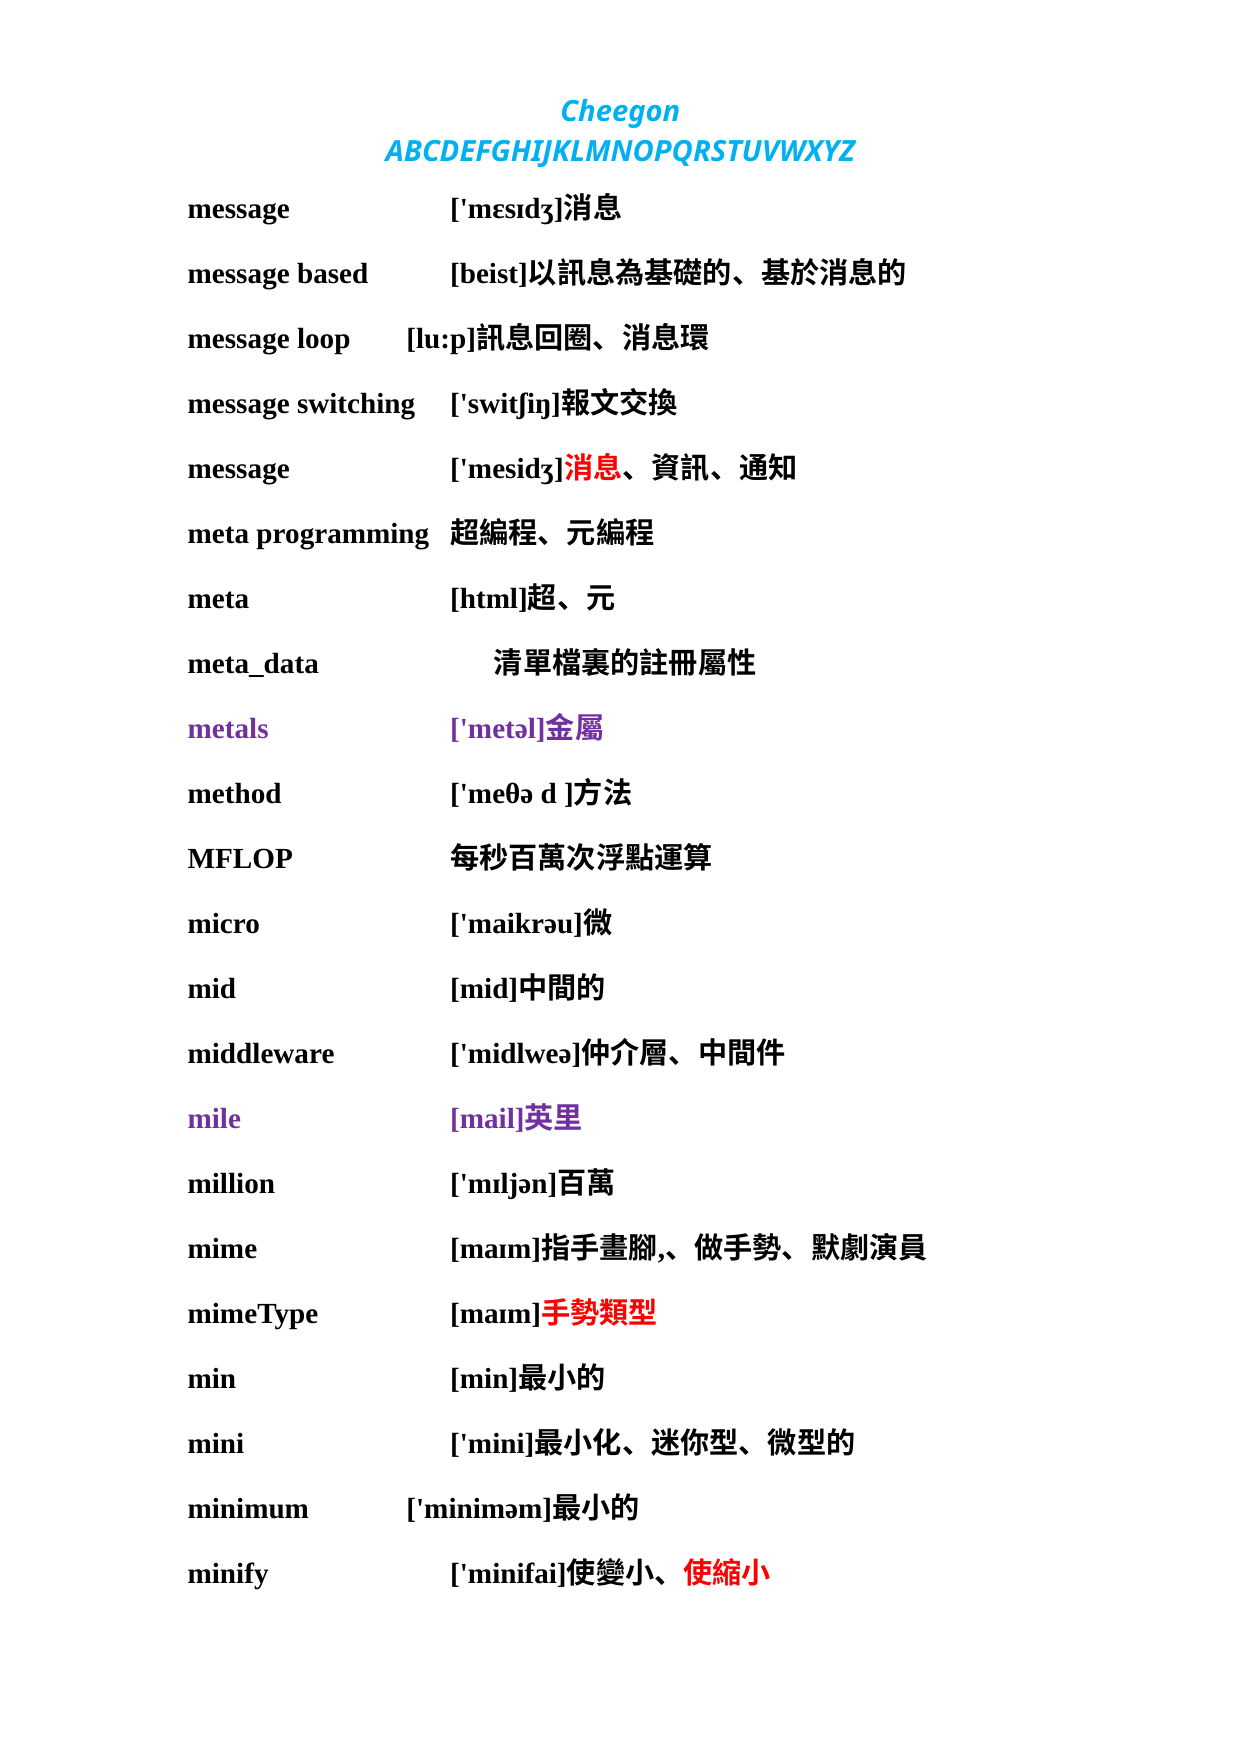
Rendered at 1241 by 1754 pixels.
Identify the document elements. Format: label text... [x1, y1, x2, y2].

text mimeType [maɪm]手勢類型 [187, 1278, 1053, 1343]
text MFLOP 每秒百萬次浮點運算 [187, 823, 1053, 888]
text mile [mail]英里 [187, 1083, 1053, 1148]
text minify ['minifai]使變小、使縮小 [187, 1538, 1053, 1603]
text mid [mid]中間的 [187, 953, 1053, 1018]
text meta_data 清單檔裏的註冊屬性 [187, 628, 1053, 693]
text meta [html]超、元 [187, 563, 1053, 628]
text minimum ['miniməm]最小的 [187, 1473, 1053, 1538]
text metals ['metəl]金屬 [187, 693, 1053, 758]
text meta programming 超編程、元編程 [187, 498, 1053, 563]
text message loop [lu:p]訊息回圈、消息環 [187, 303, 1053, 368]
text message ['mɛsɪdʒ]消息 [187, 173, 1053, 238]
text million ['mɪljən]百萬 [187, 1148, 1053, 1213]
text mime [maɪm]指手畫腳,、做手勢、默劇演員 [187, 1213, 1053, 1278]
text message ['mesidʒ]消息、資訊、通知 [187, 433, 1053, 498]
text method ['meθə d ]方法 [187, 758, 1053, 823]
text mini ['mini]最小化、迷你型、微型的 [187, 1408, 1053, 1473]
text message based [beist]以訊息為基礎的、基於消息的 [187, 238, 1053, 303]
text message switching ['switʃiŋ]報文交換 [187, 368, 1053, 433]
text min [min]最小的 [187, 1343, 1053, 1408]
text middleware ['midlweə]仲介層、中間件 [187, 1018, 1053, 1083]
text micro ['maikrəu]微 [187, 888, 1053, 953]
